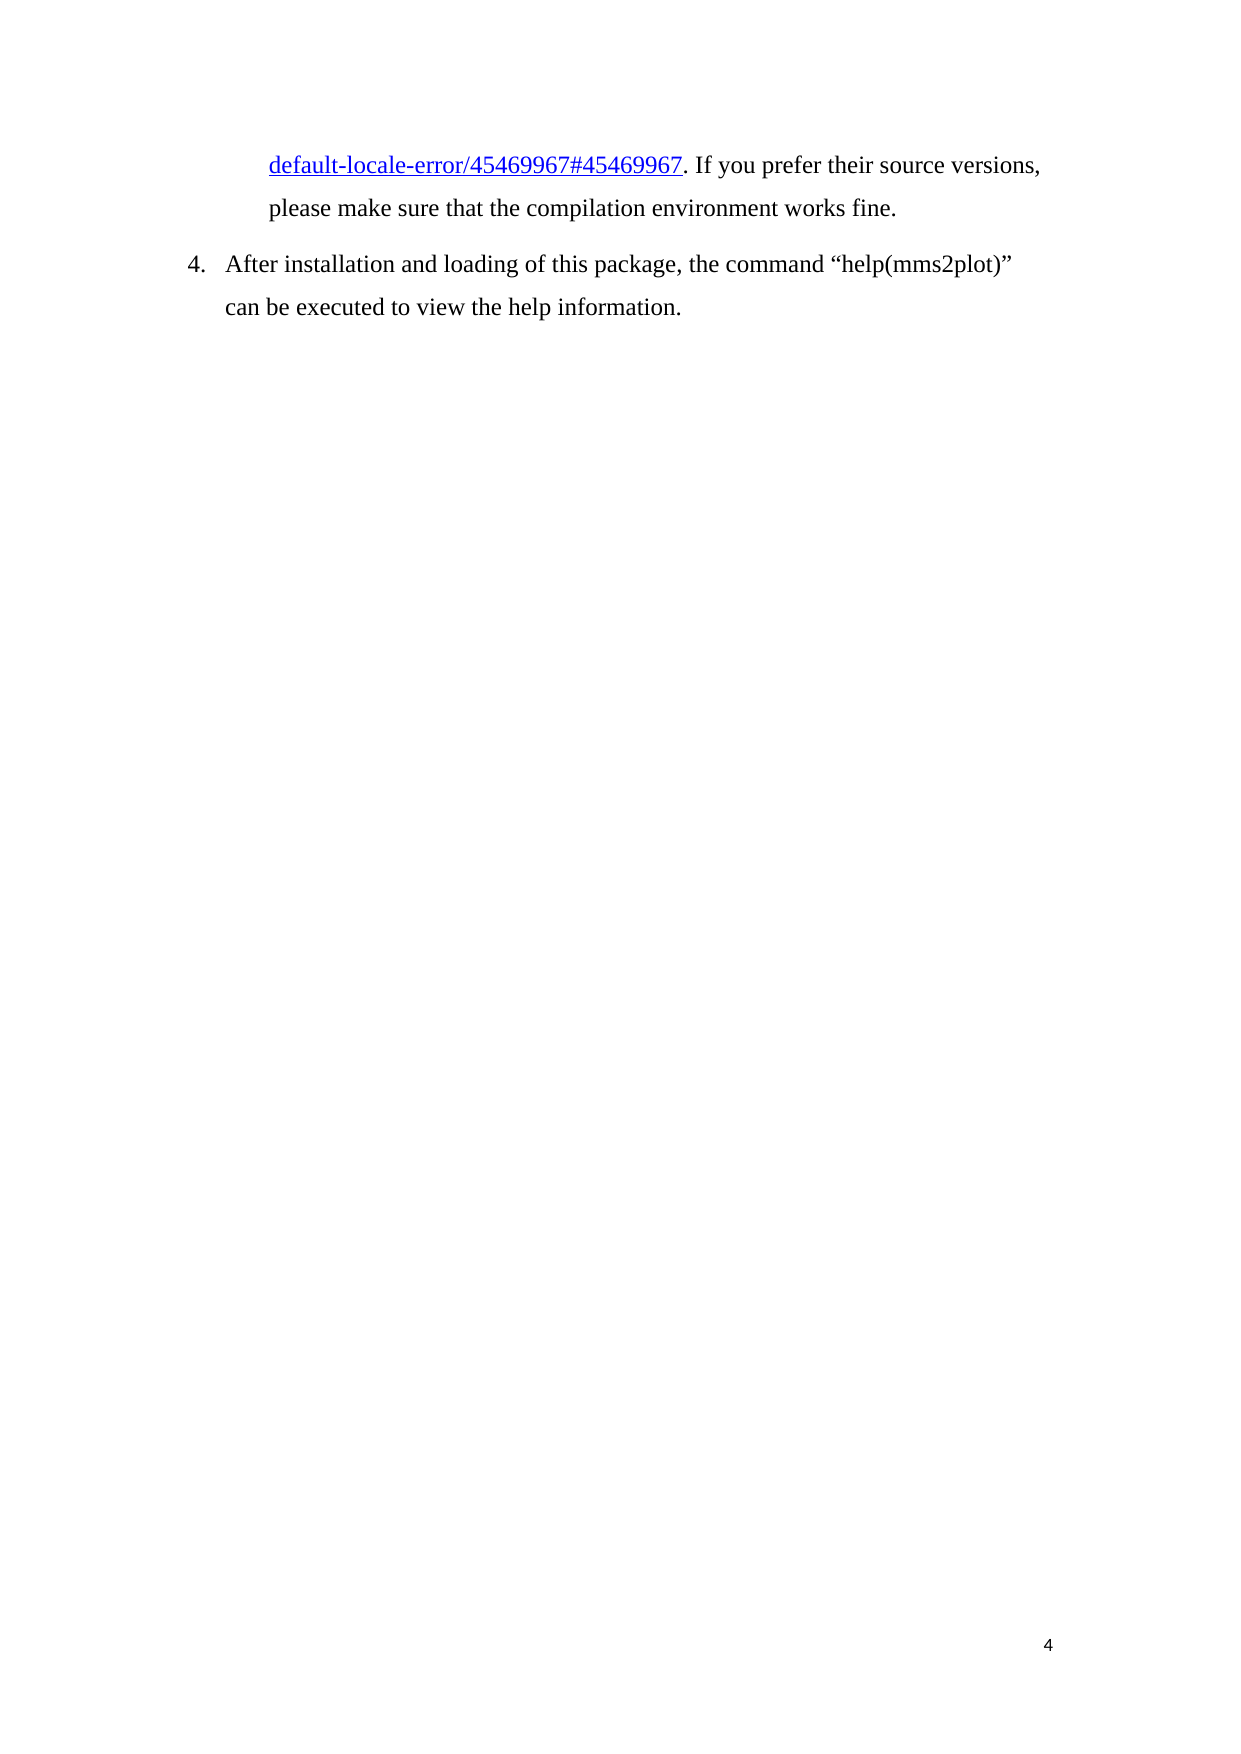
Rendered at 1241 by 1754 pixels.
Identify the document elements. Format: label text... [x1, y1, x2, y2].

list After installation and loading of this package, the command “help(mms2plot)” can be executed to view the help information. [187, 249, 1053, 321]
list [225, 150, 1053, 222]
